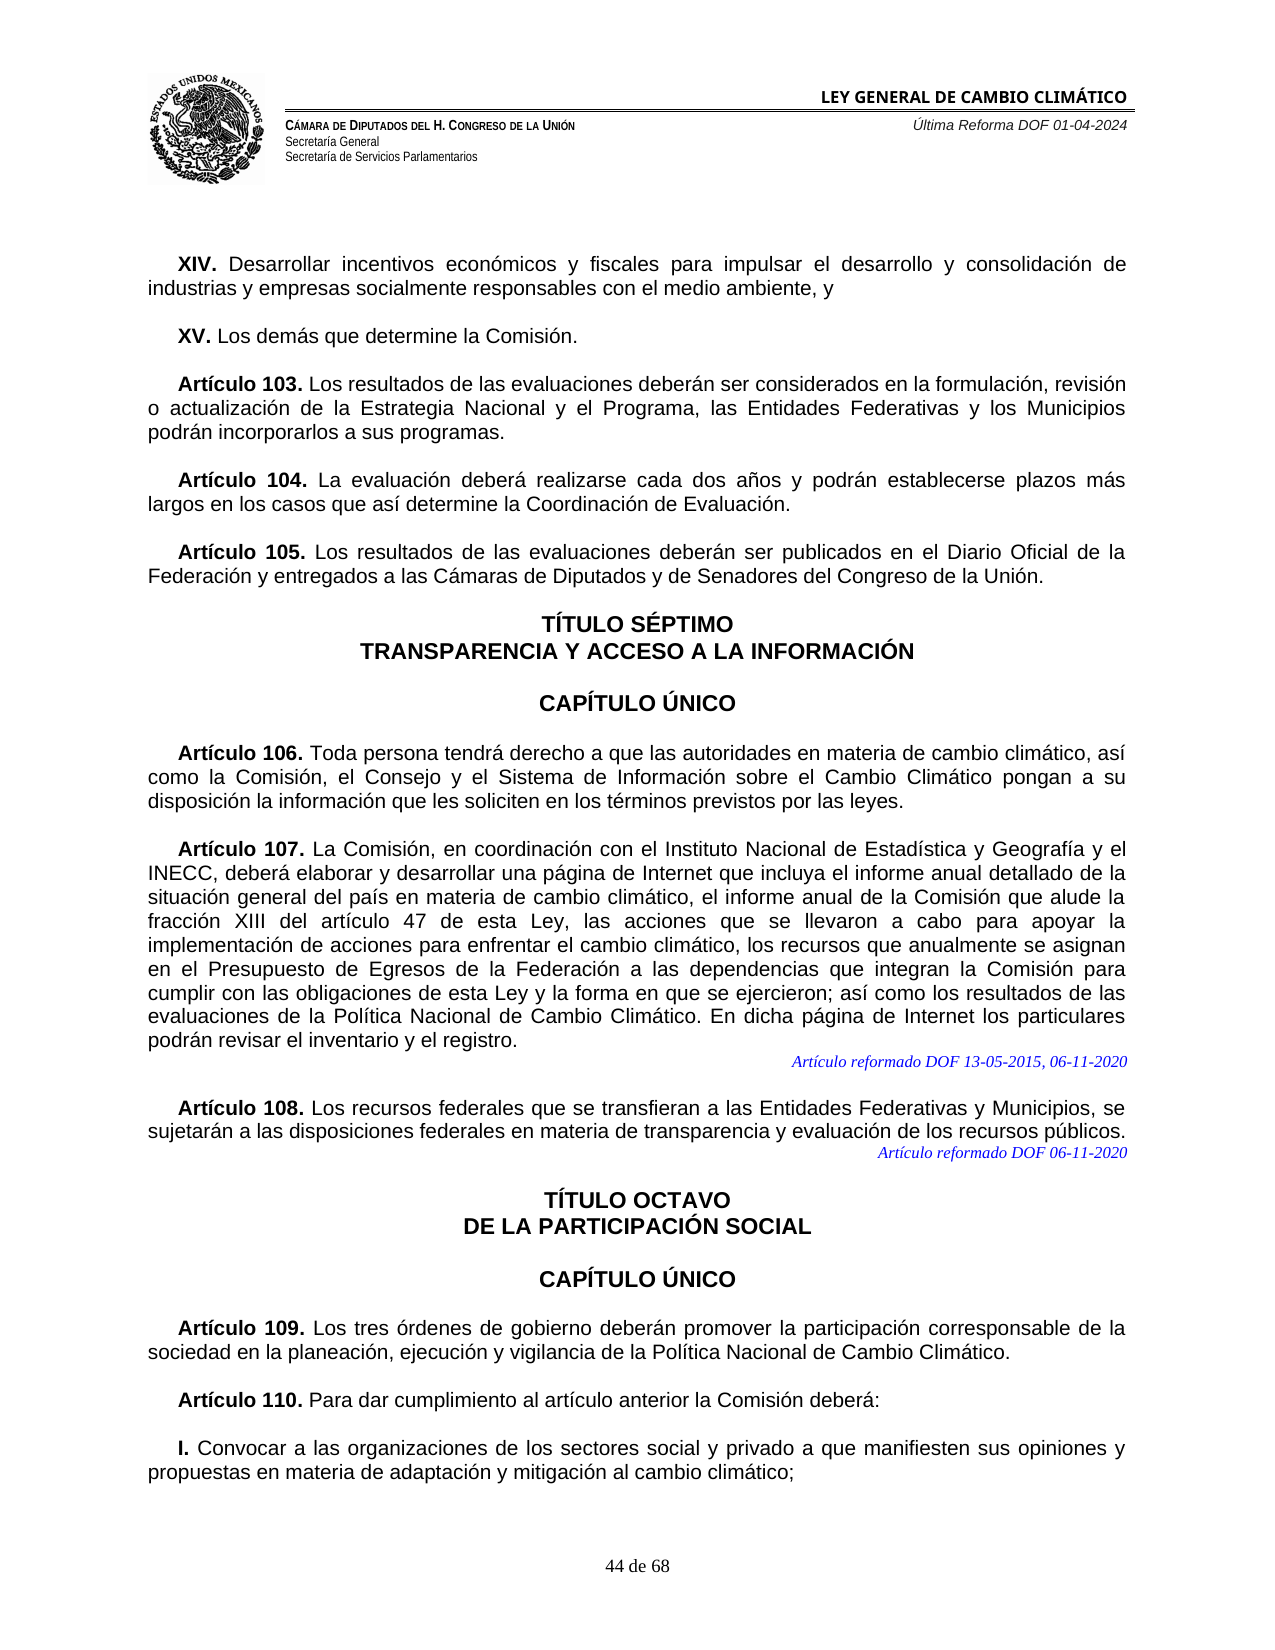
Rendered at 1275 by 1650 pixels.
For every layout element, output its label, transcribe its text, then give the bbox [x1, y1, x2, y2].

text Artículo 109. Los tres órdenes de gobierno deberán promover la participación corresponsable de la sociedad en la planeación, ejecución y vigilancia de la Política Nacional de Cambio Climático. [148, 1316, 1127, 1364]
text I. Convocar a las organizaciones de los sectores social y privado a que manifiesten sus opiniones y propuestas en materia de adaptación y mitigación al cambio climático; [148, 1436, 1127, 1484]
text XV. Los demás que determine la Comisión. [148, 324, 1127, 348]
text CAPÍTULO ÚNICO [148, 690, 1127, 717]
text CAPÍTULO ÚNICO [148, 1266, 1127, 1292]
text Artículo 107. La Comisión, en coordinación con el Instituto Nacional de Estadística y Geografía y el INECC, deberá elaborar y desarrollar una página de Internet que incluya el informe anual detallado de la situación general del país en materia de cambio climático, el informe anual de la Comisión que alude la fracción XIII del artículo 47 de esta Ley, las acciones que se llevaron a cabo para apoyar la implementación de acciones para enfrentar el cambio climático, los recursos que anualmente se asignan en el Presupuesto de Egresos de la Federación a las dependencias que integran la Comisión para cumplir con las obligaciones de esta Ley y la forma en que se ejercieron; así como los resultados de las evaluaciones de la Política Nacional de Cambio Climático. En dicha página de Internet los particulares podrán revisar el inventario y el registro. [148, 837, 1127, 1052]
text Artículo 106. Toda persona tendrá derecho a que las autoridades en materia de cambio climático, así como la Comisión, el Consejo y el Sistema de Información sobre el Cambio Climático pongan a su disposición la información que les soliciten en los términos previstos por las leyes. [148, 741, 1127, 813]
text TRANSPARENCIA Y ACCESO A LA INFORMACIÓN [148, 638, 1127, 664]
text TÍTULO OCTAVO [148, 1187, 1127, 1213]
text Artículo 105. Los resultados de las evaluaciones deberán ser publicados en el Diario Oficial de la Federación y entregados a las Cámaras de Diputados y de Senadores del Congreso de la Unión. [148, 539, 1127, 587]
text TÍTULO SÉPTIMO [148, 611, 1127, 638]
text Artículo 104. La evaluación deberá realizarse cada dos años y podrán establecerse plazos más largos en los casos que así determine la Coordinación de Evaluación. [148, 468, 1127, 516]
text Artículo 110. Para dar cumplimiento al artículo anterior la Comisión deberá: [148, 1388, 1127, 1412]
text DE LA PARTICIPACIÓN SOCIAL [148, 1213, 1127, 1239]
text XIV. Desarrollar incentivos económicos y fiscales para impulsar el desarrollo y consolidación de industrias y empresas socialmente responsables con el medio ambiente, y [148, 252, 1127, 300]
text Artículo reformado DOF 13-05-2015, 06-11-2020 [148, 1052, 1127, 1071]
text Artículo 108. Los recursos federales que se transfieran a las Entidades Federativas y Municipios, se sujetarán a las disposiciones federales en materia de transparencia y evaluación de los recursos públicos. [148, 1095, 1127, 1143]
text Artículo 103. Los resultados de las evaluaciones deberán ser considerados en la formulación, revisión o actualización de la Estrategia Nacional y el Programa, las Entidades Federativas y los Municipios podrán incorporarlos a sus programas. [148, 372, 1127, 444]
text Artículo reformado DOF 06-11-2020 [148, 1143, 1127, 1162]
